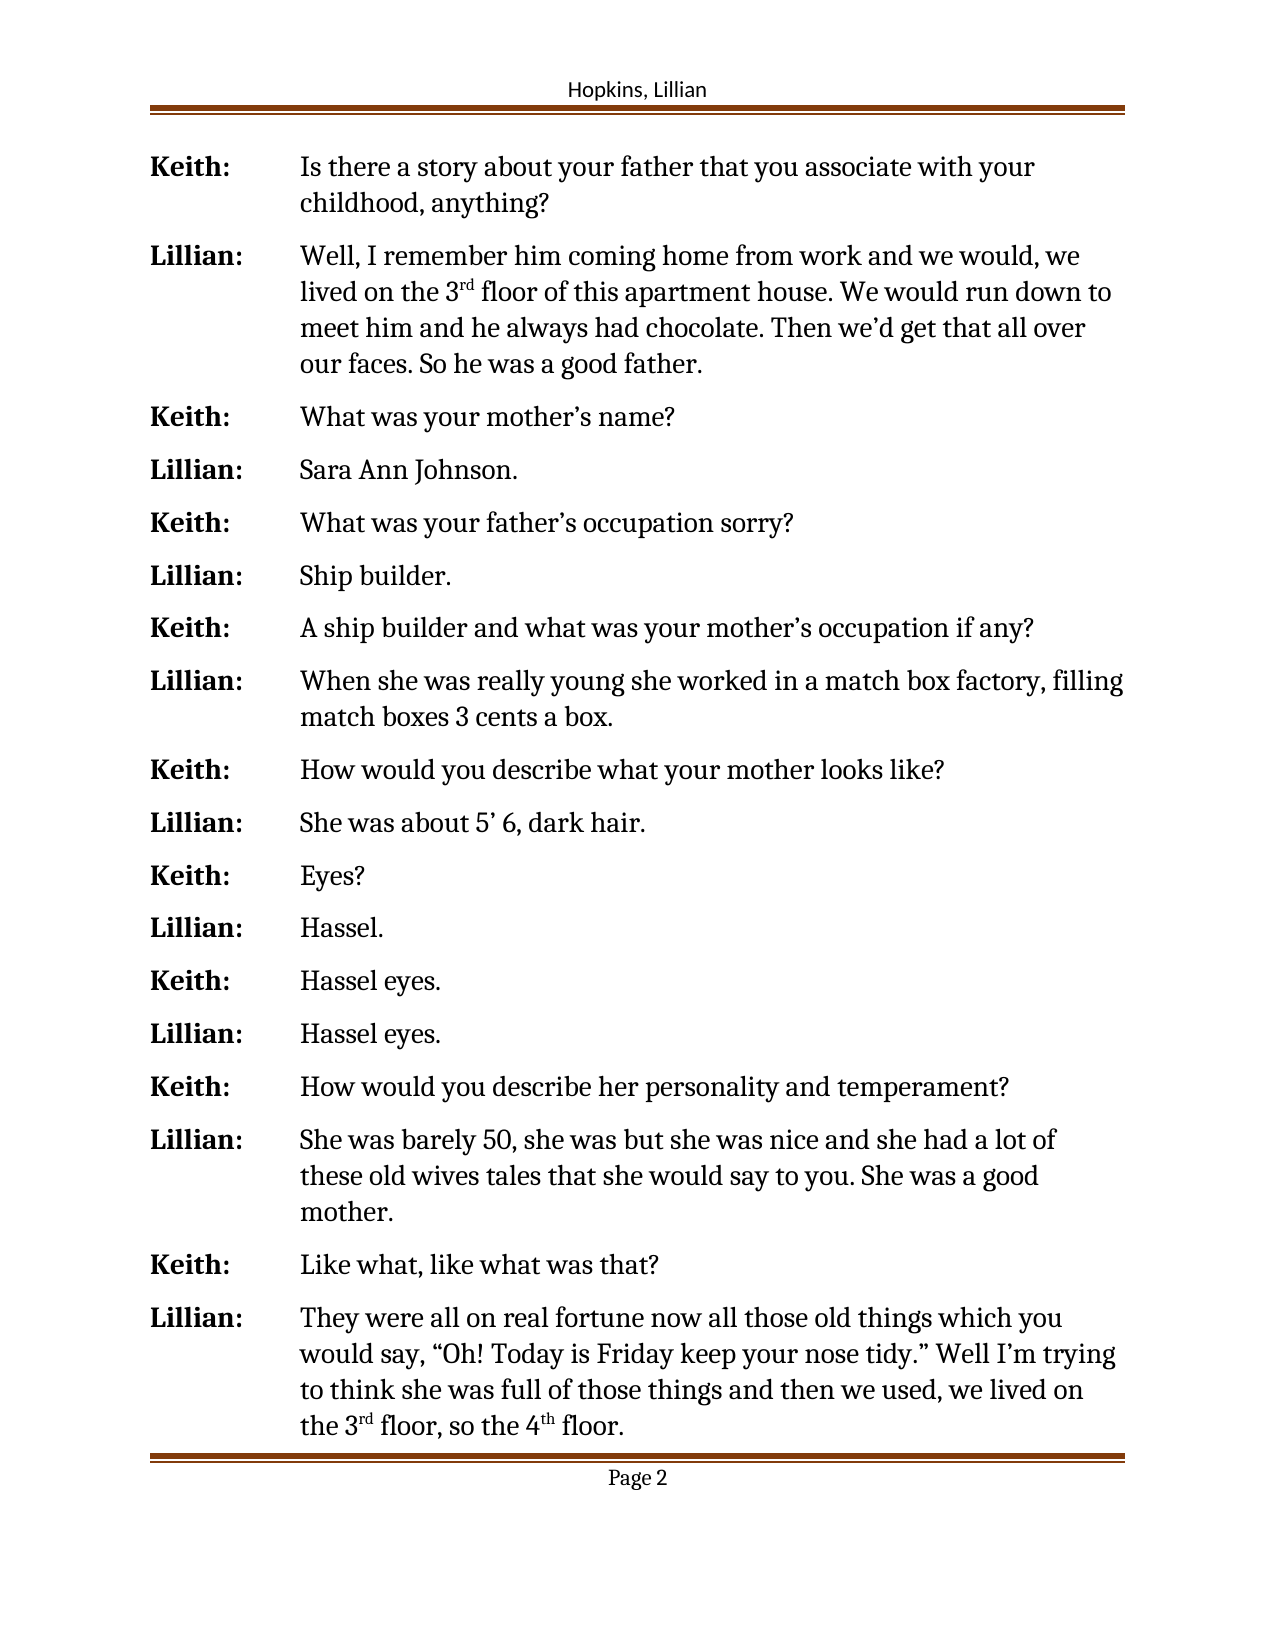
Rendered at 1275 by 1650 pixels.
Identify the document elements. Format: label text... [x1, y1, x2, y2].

text Lillian: Ship builder. [150, 559, 1125, 592]
text Keith: What was your mother’s name? [150, 400, 1125, 434]
text Keith: Like what, like what was that? [150, 1248, 1125, 1282]
text Lillian: Hassel. [150, 912, 1125, 945]
text Keith: How would you describe what your mother looks like? [150, 753, 1125, 787]
text Lillian: Hassel eyes. [150, 1017, 1125, 1051]
text Keith: How would you describe her personality and temperament? [150, 1070, 1125, 1104]
text Lillian: She was about 5’ 6, dark hair. [150, 806, 1125, 839]
text Keith: What was your father’s occupation sorry? [150, 506, 1125, 539]
text Keith: Is there a story about your father that you associate with your childhood, anything? [150, 150, 1125, 220]
text Lillian: She was barely 50, she was but she was nice and she had a lot of these old wives tales that she would say to you. She was a good mother. [150, 1123, 1125, 1229]
text Lillian: Well, I remember him coming home from work and we would, we lived on the 3rd floor of this apartment house. We would run down to meet him and he always had chocolate. Then we’d get that all over our faces. So he was a good father. [150, 239, 1125, 381]
text Lillian: When she was really young she worked in a match box factory, filling match boxes 3 cents a box. [150, 664, 1125, 734]
text Keith: Hassel eyes. [150, 964, 1125, 998]
text Keith: A ship builder and what was your mother’s occupation if any? [150, 611, 1125, 645]
text Keith: Eyes? [150, 859, 1125, 892]
text Lillian: They were all on real fortune now all those old things which you would say, “Oh! Today is Friday keep your nose tidy.” Well I’m trying to think she was full of those things and then we used, we lived on the 3rd floor, so the 4th floor. [150, 1301, 1125, 1443]
text Lillian: Sara Ann Johnson. [150, 453, 1125, 487]
